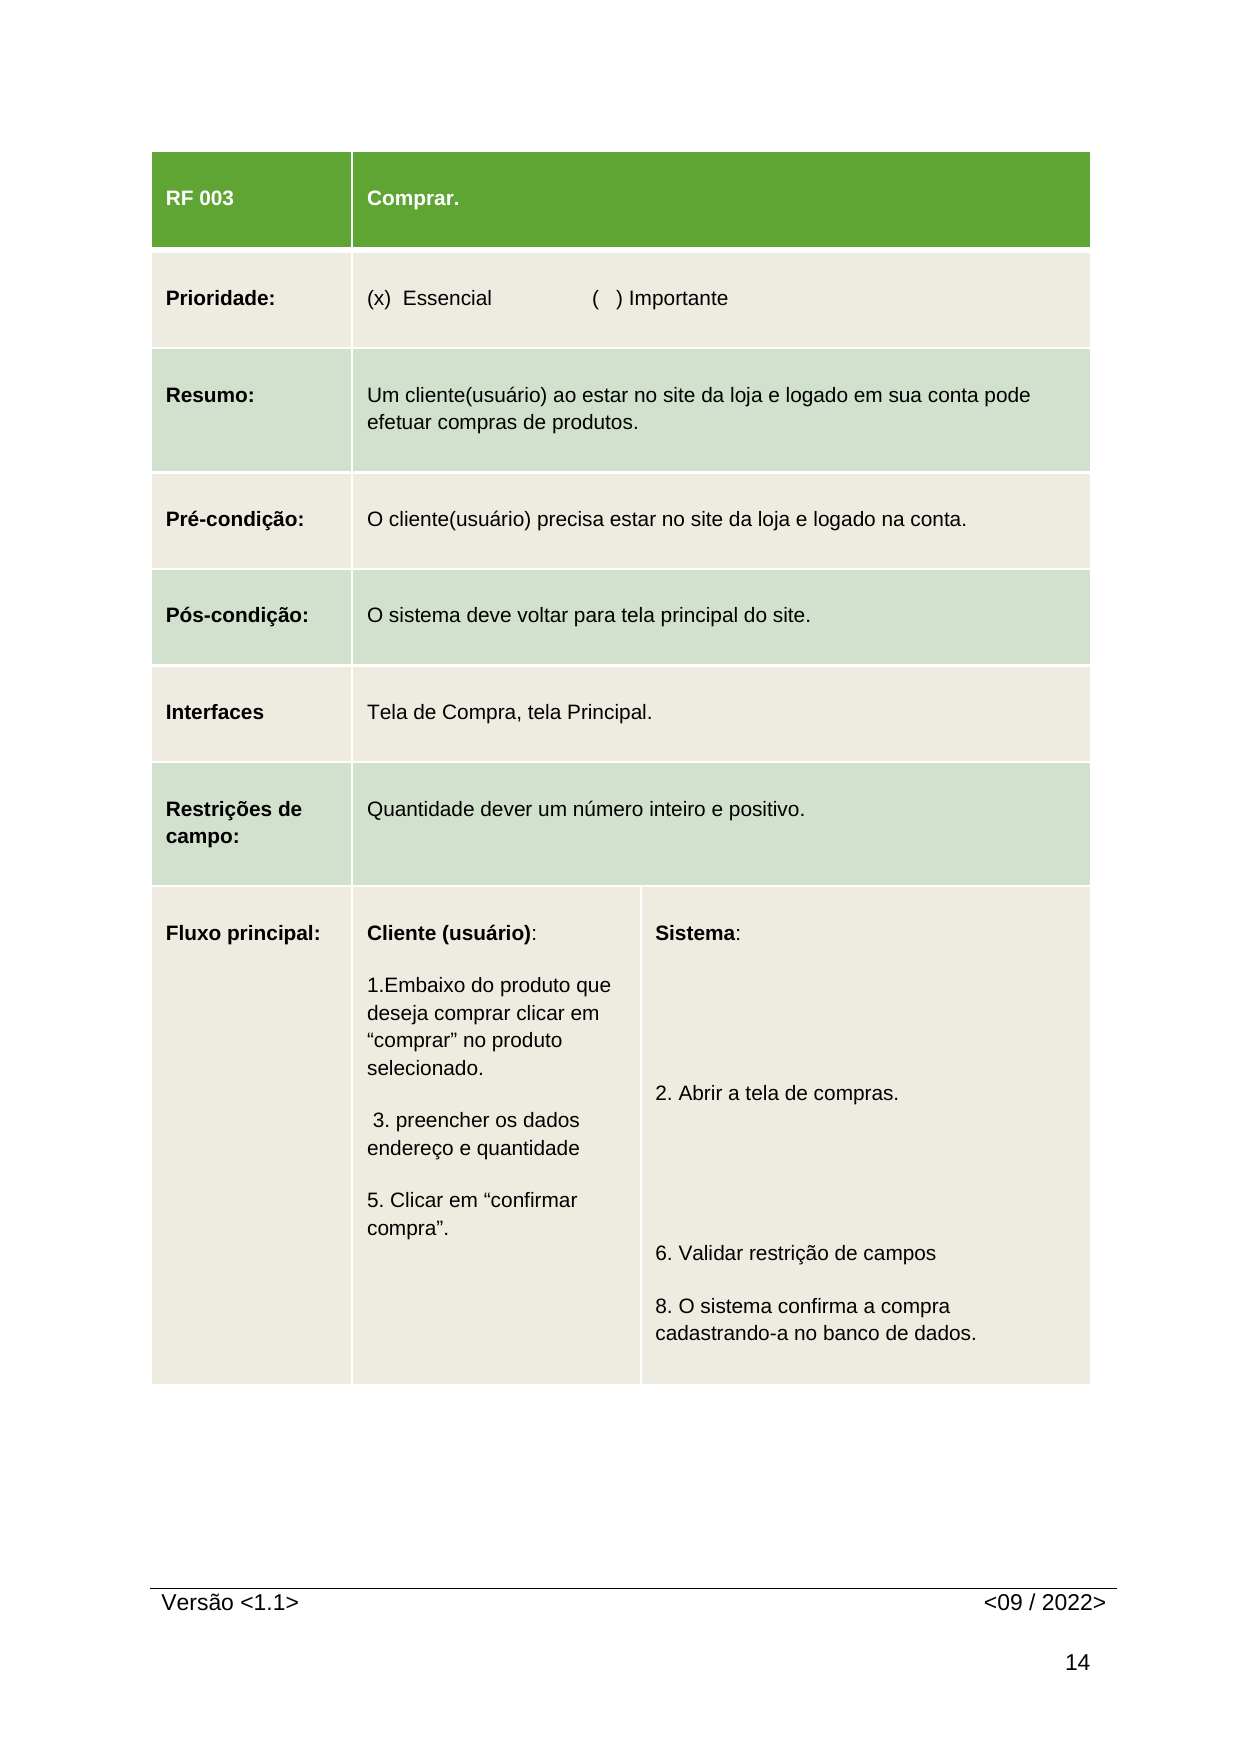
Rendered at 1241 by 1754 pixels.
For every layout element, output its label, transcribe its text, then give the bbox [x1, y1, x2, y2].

table_cell Sistema: 2. Abrir a tela de compras. 6. Validar restrição de campos 8. O sistema confirma a compra cadastrando-a no banco de dados. [642, 887, 1090, 1384]
table_cell Tela de Compra, tela Principal. [353, 667, 1090, 761]
table_cell Restrições de campo: [152, 763, 351, 885]
table_cell Interfaces [152, 667, 351, 761]
table_cell Pré-condição: [152, 474, 351, 568]
table_cell O cliente(usuário) precisa estar no site da loja e logado na conta. [353, 474, 1090, 568]
table_cell Prioridade: [152, 253, 351, 347]
table_cell Quantidade dever um número inteiro e positivo. [353, 763, 1090, 885]
table_cell Pós-condição: [152, 570, 351, 664]
table_cell O sistema deve voltar para tela principal do site. [353, 570, 1090, 664]
table_cell Um cliente(usuário) ao estar no site da loja e logado em sua conta pode efetuar compras de produtos. [353, 349, 1090, 471]
table_cell Resumo: [152, 349, 351, 471]
table_header RF 003 [152, 152, 351, 247]
table_cell Cliente (usuário): 1.Embaixo do produto que deseja comprar clicar em “comprar” no produto selecionado. 3. preencher os dados endereço e quantidade 5. Clicar em “confirmar compra”. [353, 887, 640, 1384]
table_cell Fluxo principal: [152, 887, 351, 1384]
table_header Comprar. [353, 152, 1090, 247]
table_cell (x) Essencial ( ) Importante [353, 253, 1090, 347]
